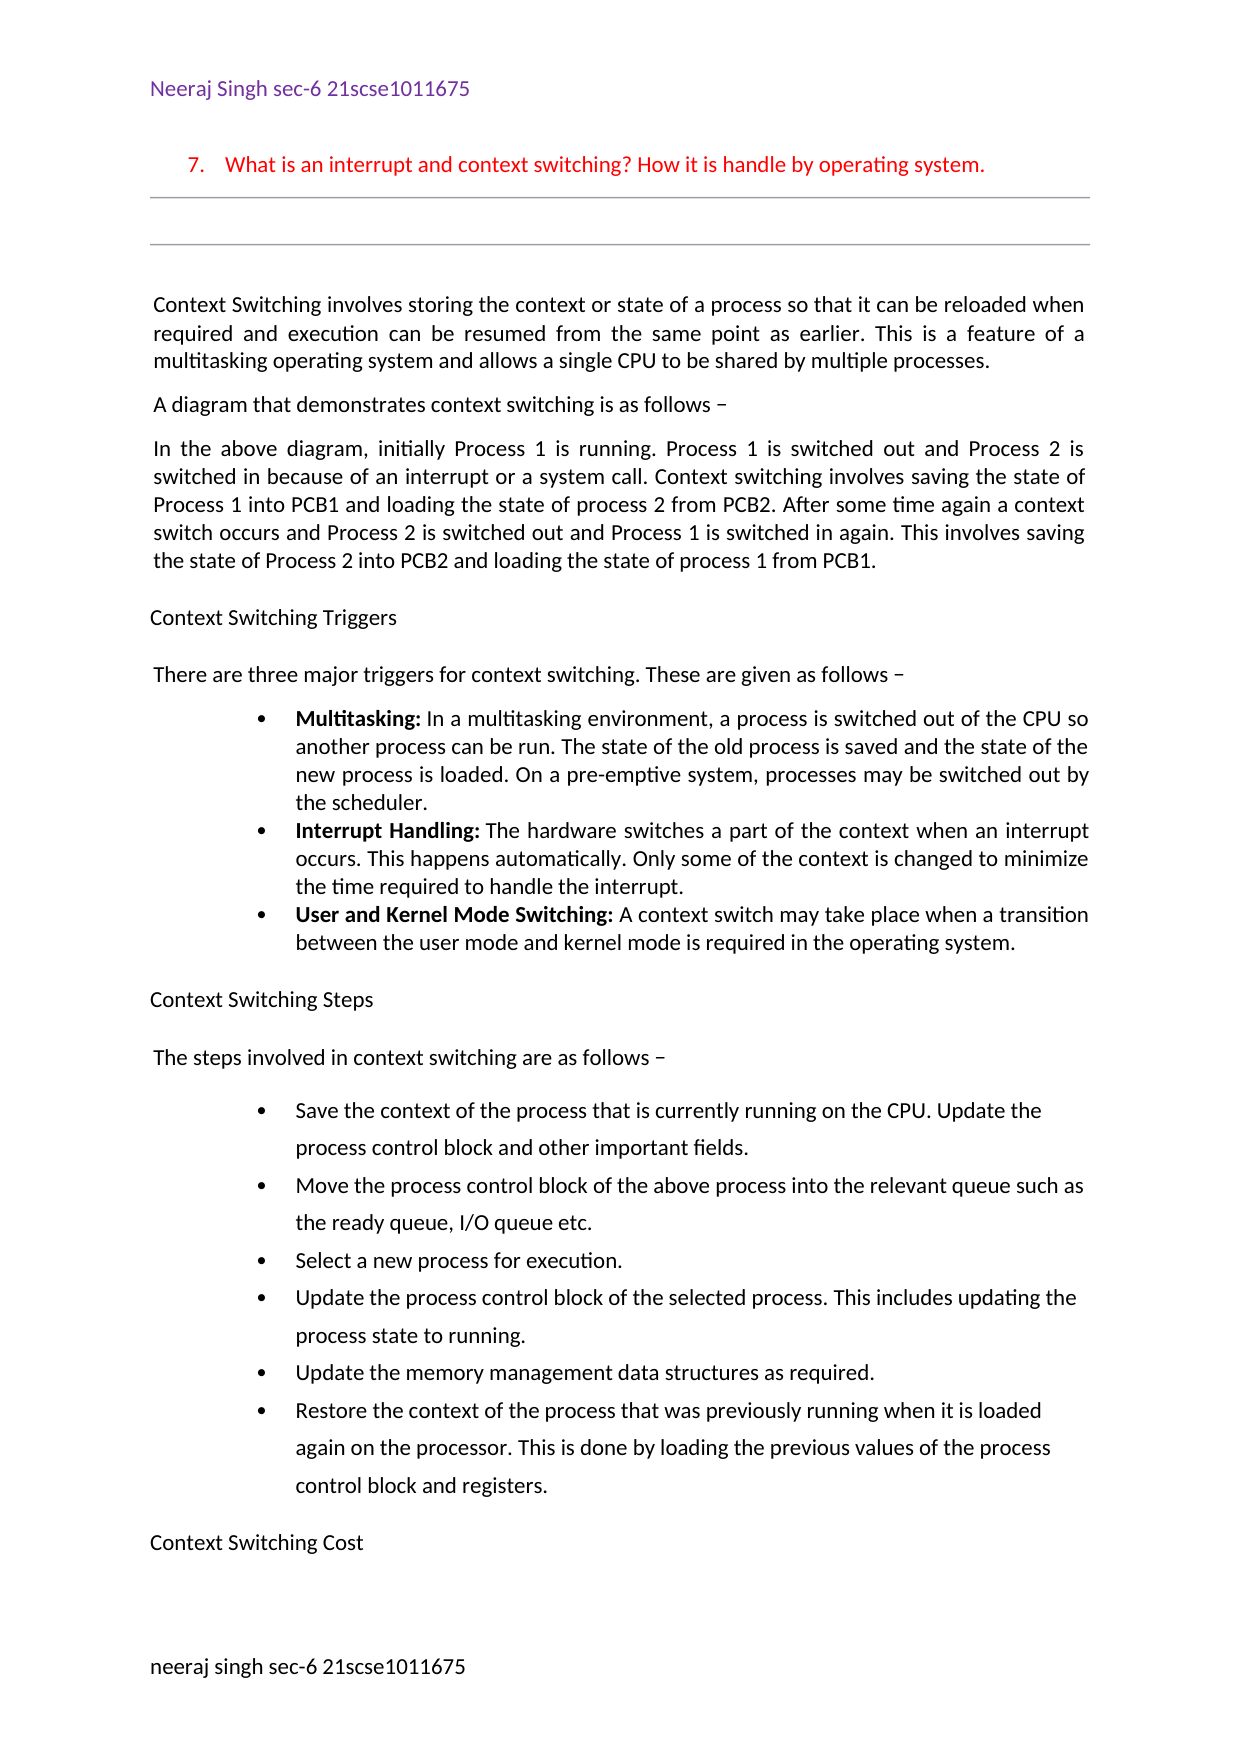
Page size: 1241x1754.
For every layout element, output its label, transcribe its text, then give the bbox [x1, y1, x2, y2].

text Context Switching involves storing the context or state of a process so that it can be reloaded when required and execution can be resumed from the same point as earlier. This is a feature of a multitasking operating system and allows a single CPU to be shared by multiple processes. [153, 291, 1087, 375]
list User and Kernel Mode Switching: A context switch may take place when a transition between the user mode and kernel mode is required in the operating system. [258, 900, 1090, 956]
list Update the process control block of the selected process. This includes updating the process state to running. [258, 1274, 1090, 1349]
text The steps involved in context switching are as follows − [153, 1043, 1087, 1071]
list Multitasking: In a multitasking environment, a process is switched out of the CPU so another process can be run. The state of the old process is saved and the state of the new process is loaded. On a pre-emptive system, processes may be switched out by the scheduler. [258, 704, 1090, 816]
subtitle Context Switching Cost [150, 1528, 1090, 1556]
list Restore the context of the process that was previously running when it is loaded again on the processor. This is done by loading the previous values of the process control block and registers. [258, 1386, 1090, 1499]
subtitle Context Switching Triggers [150, 603, 1090, 631]
text There are three major triggers for context switching. These are given as follows − [153, 660, 1087, 688]
list What is an interrupt and context switching? How it is handle by operating system. [187, 150, 1090, 178]
list Move the process control block of the above process into the relevant queue such as the ready queue, I/O queue etc. [258, 1161, 1090, 1236]
list Interrupt Handling: The hardware switches a part of the context when an interrupt occurs. This happens automatically. Only some of the context is changed to minimize the time required to handle the interrupt. [258, 816, 1090, 900]
list Select a new process for execution. [258, 1236, 1090, 1274]
text In the above diagram, initially Process 1 is running. Process 1 is switched out and Process 2 is switched in because of an interrupt or a system call. Context switching involves saving the state of Process 1 into PCB1 and loading the state of process 2 from PCB2. After some time again a context switch occurs and Process 2 is switched out and Process 1 is switched in again. This involves saving the state of Process 2 into PCB2 and loading the state of process 1 from PCB1. [153, 434, 1087, 574]
subtitle Context Switching Steps [150, 985, 1090, 1013]
list Update the memory management data structures as required. [258, 1349, 1090, 1386]
list Save the context of the process that is currently running on the CPU. Update the process control block and other important fields. [258, 1086, 1090, 1161]
text A diagram that demonstrates context switching is as follows − [153, 390, 1087, 418]
